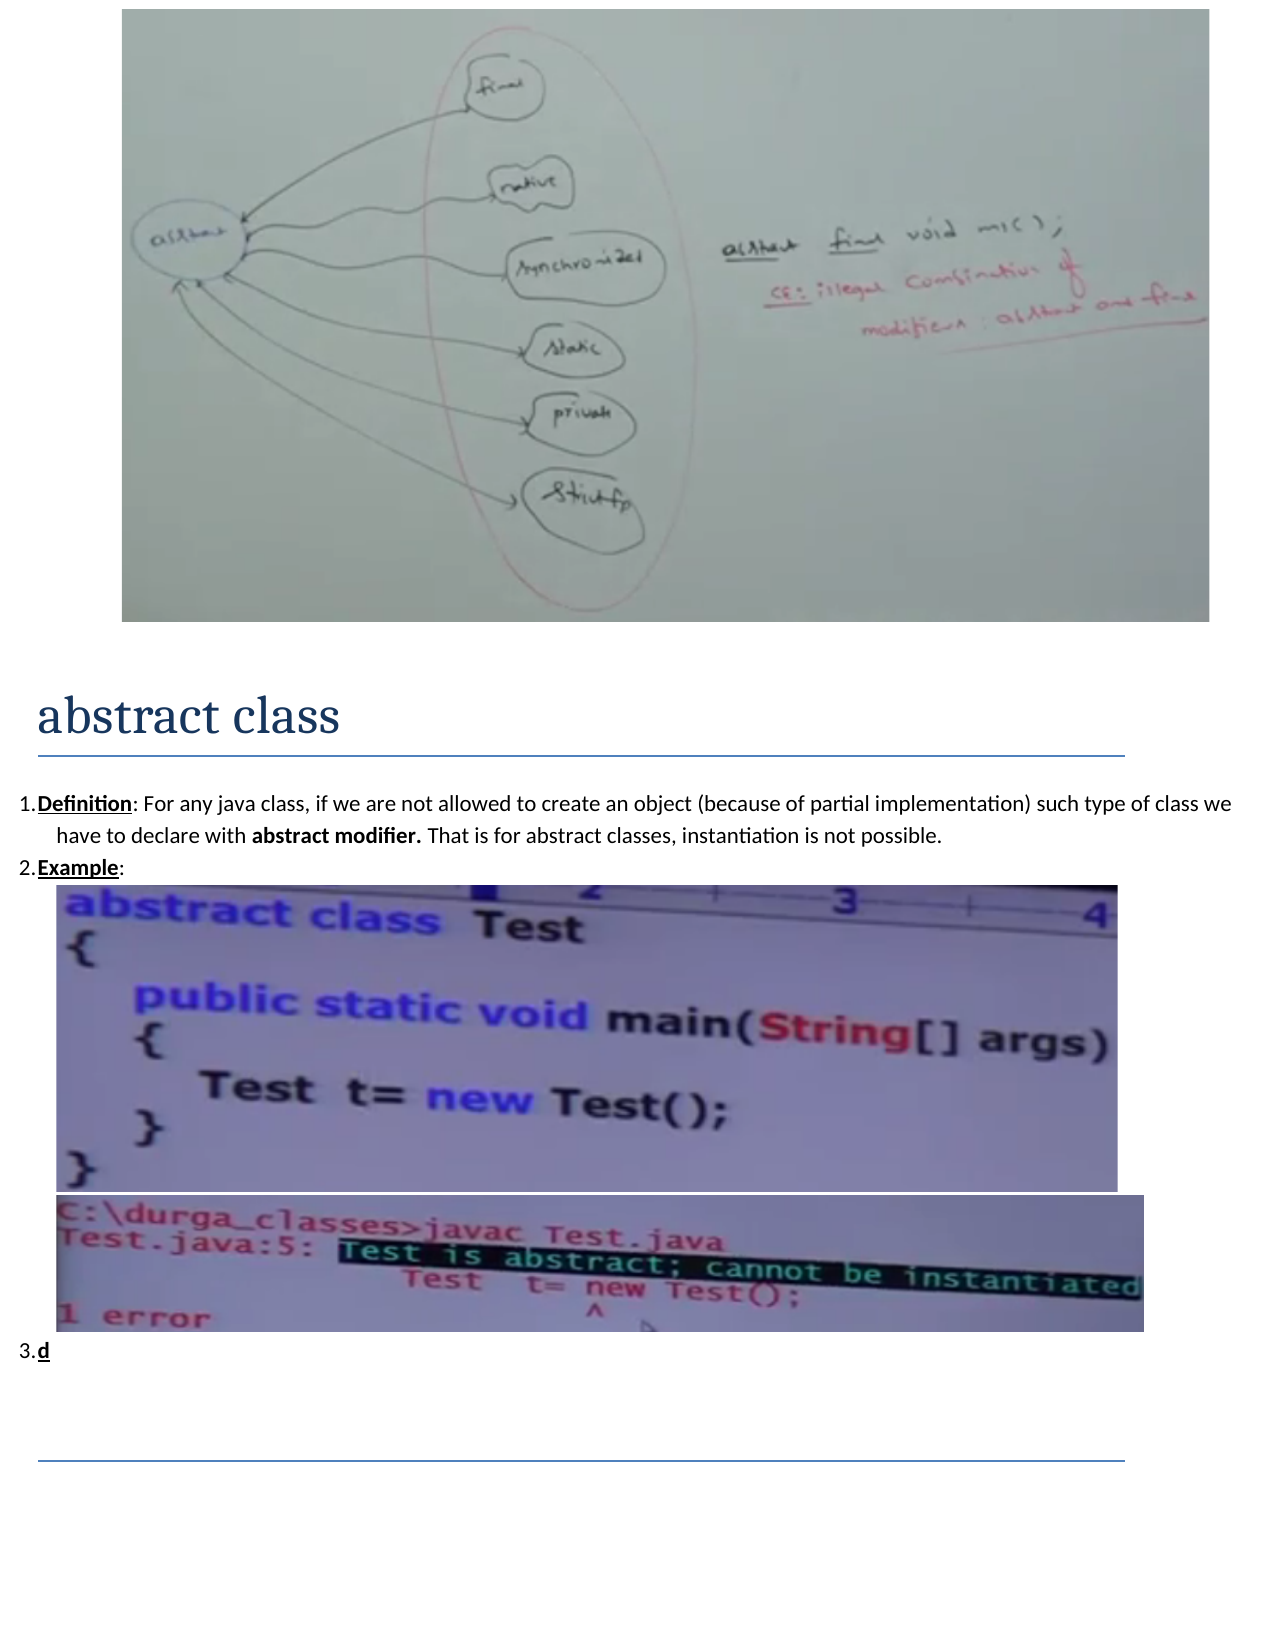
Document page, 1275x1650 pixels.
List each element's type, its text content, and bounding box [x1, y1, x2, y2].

list d [19, 1336, 1266, 1364]
picture [56, 885, 1118, 1192]
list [84, 9, 1256, 660]
picture [56, 1195, 1144, 1332]
title abstract class [37, 685, 1125, 757]
list Definition: For any java class, if we are not allowed to create an object (because of partial implementation) such type of class we have to declare with abstract modifier. That is for abstract classes, instantiation is not possible. [19, 789, 1266, 849]
picture [121, 9, 1210, 622]
